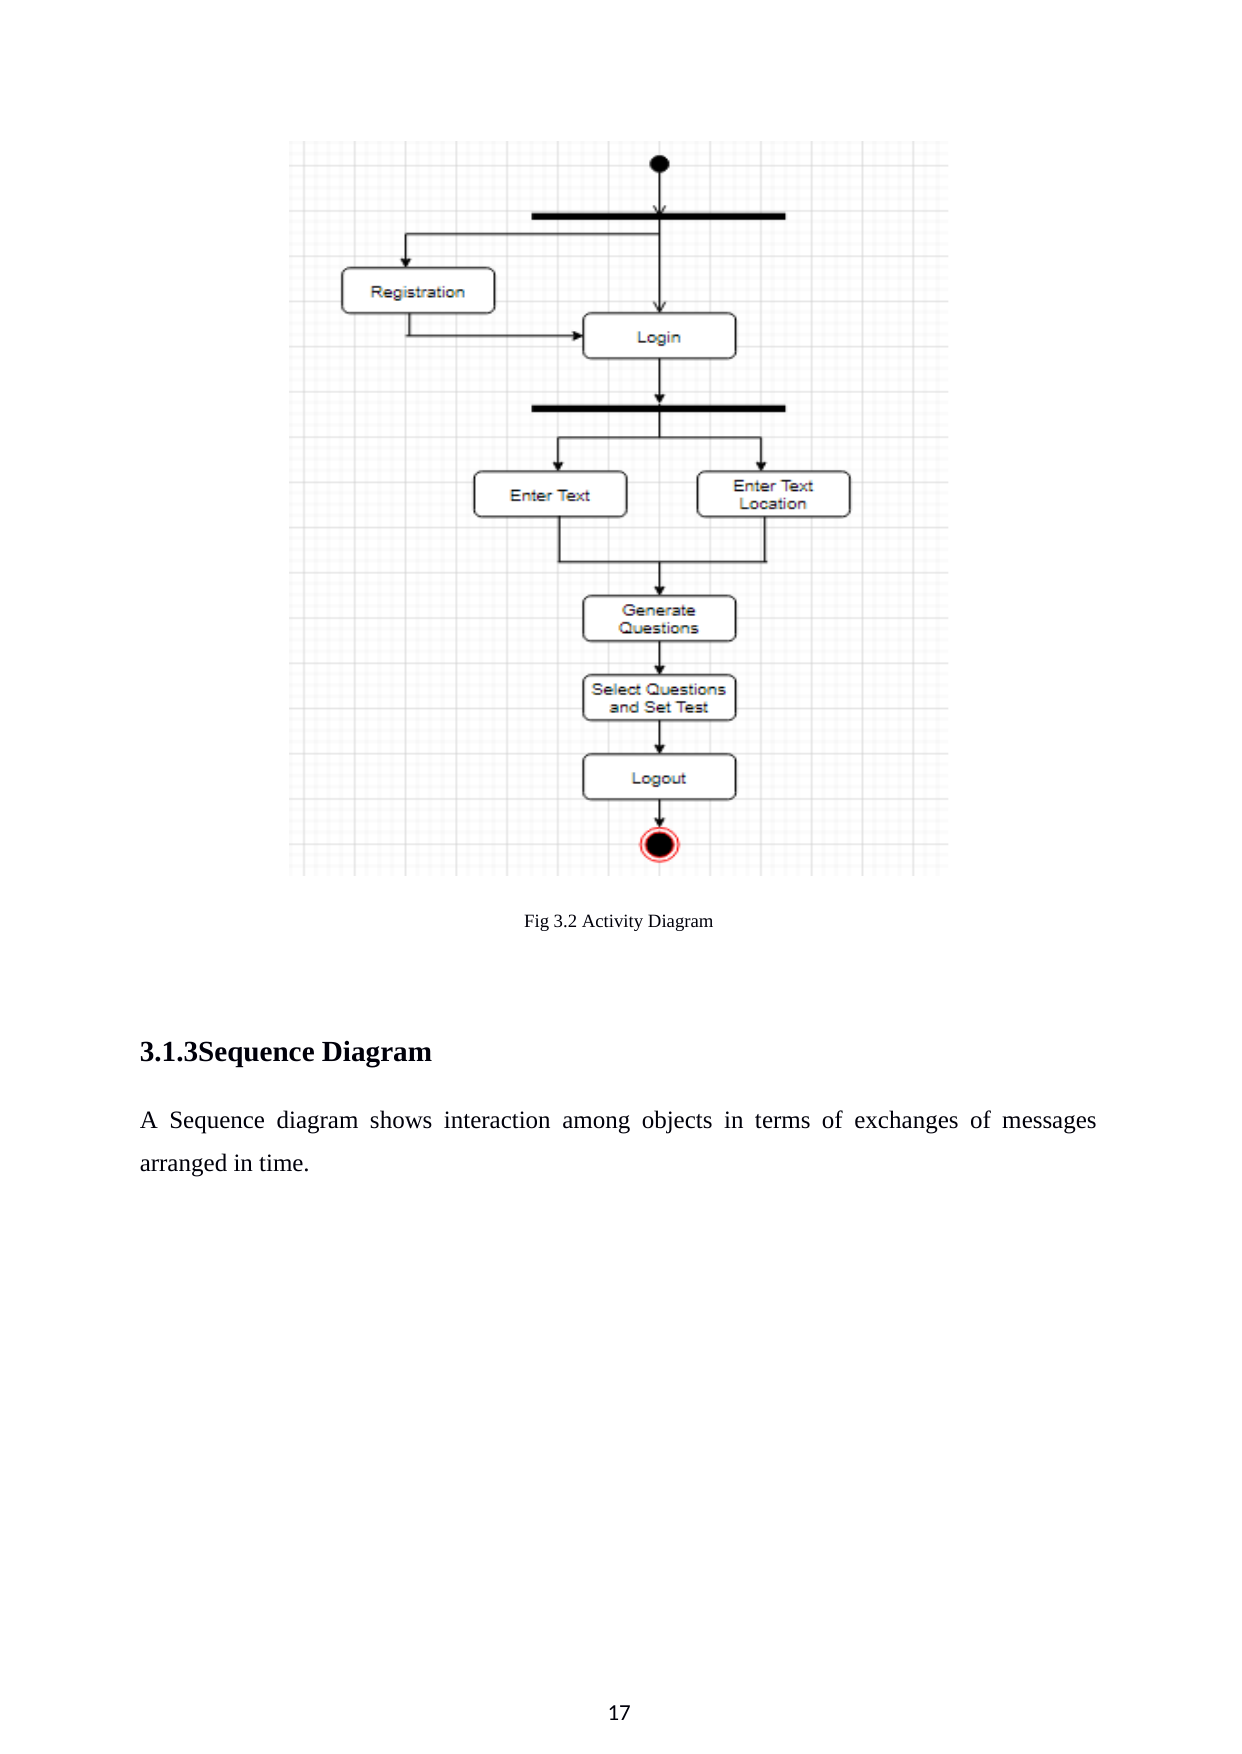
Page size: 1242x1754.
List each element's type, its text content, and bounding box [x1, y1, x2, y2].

text 3.1.3Sequence Diagram [139, 1034, 1098, 1068]
text Fig 3.2 Activity Diagram [139, 910, 1098, 932]
text A Sequence diagram shows interaction among objects in terms of exchanges of messages arranged in time. [139, 1105, 1098, 1177]
picture [289, 141, 949, 876]
